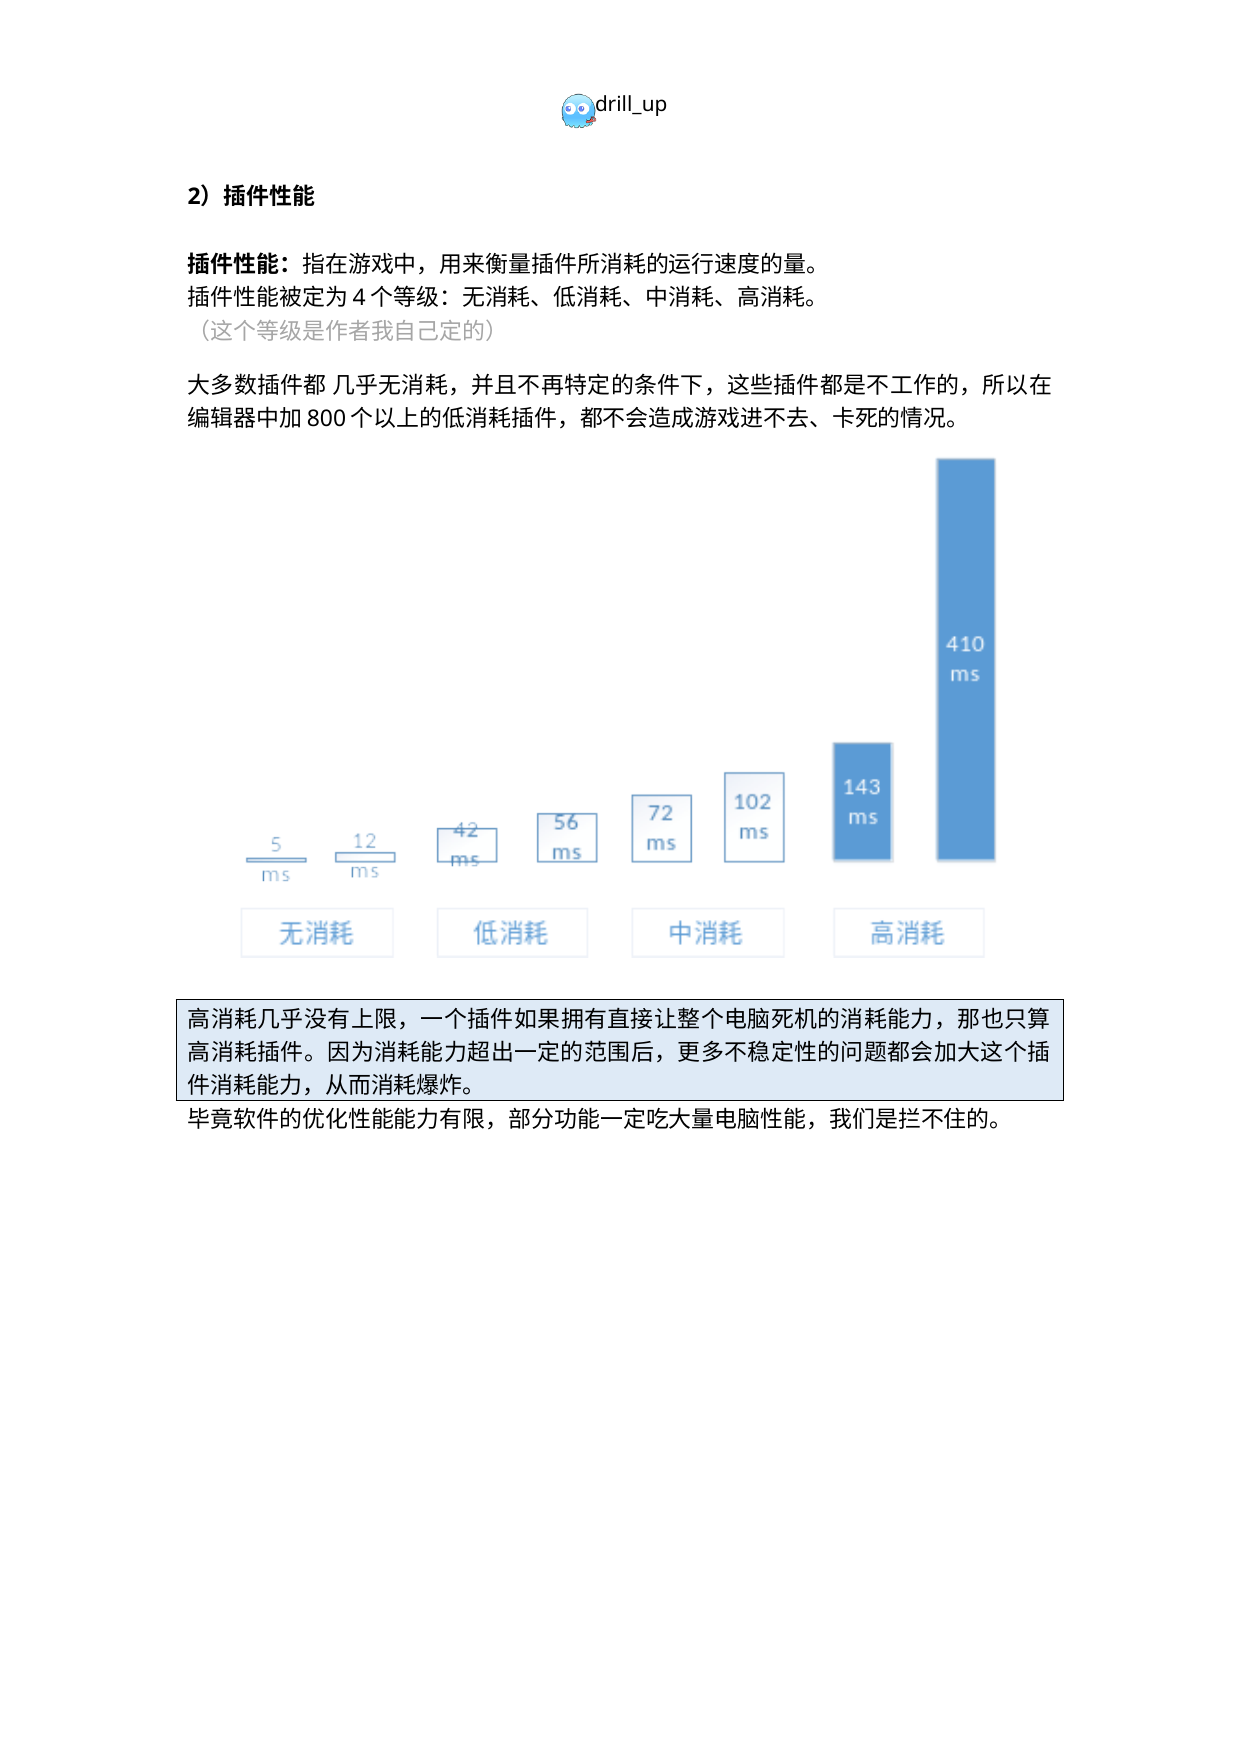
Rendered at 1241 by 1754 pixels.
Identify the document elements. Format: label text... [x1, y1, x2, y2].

text 毕竟软件的优化性能能力有限，部分功能一定吃大量电脑性能，我们是拦不住的。 [187, 1101, 1053, 1134]
text （这个等级是作者我自己定的） [187, 312, 1053, 346]
table_header 高消耗几乎没有上限，一个插件如果拥有直接让整个电脑死机的消耗能力，那也只算高消耗插件。因为消耗能力超出一定的范围后，更多不稳定性的问题都会加大这个插件消耗能力，从而消耗爆炸。 [177, 1000, 1063, 1100]
text 插件性能：指在游戏中，用来衡量插件所消耗的运行速度的量。 [187, 246, 1053, 279]
text 大多数插件都 几乎无消耗，并且不再特定的条件下，这些插件都是不工作的，所以在编辑器中加800个以上的低消耗插件，都不会造成游戏进不去、卡死的情况。 [187, 367, 1053, 433]
text 插件性能被定为4个等级：无消耗、低消耗、中消耗、高消耗。 [187, 279, 1053, 312]
subtitle 2）插件性能 [187, 162, 1053, 227]
picture [556, 88, 597, 130]
